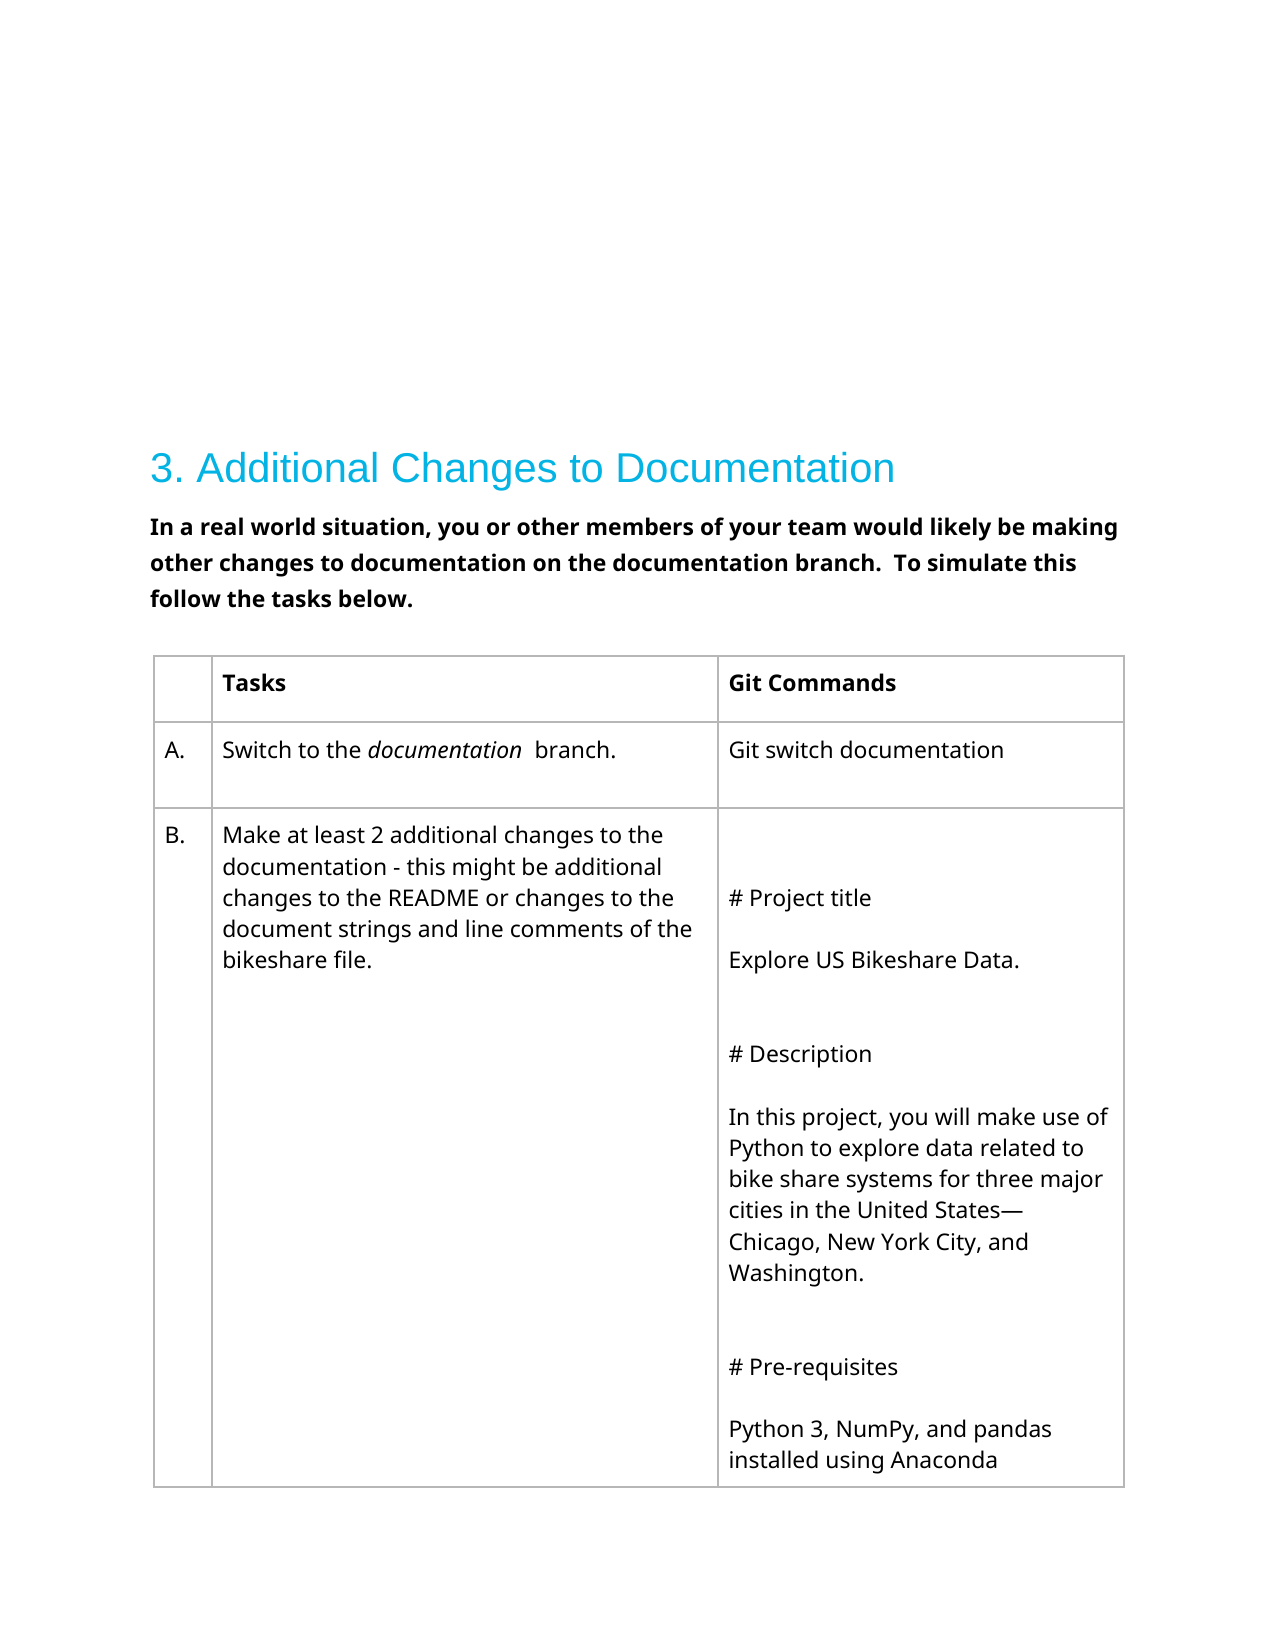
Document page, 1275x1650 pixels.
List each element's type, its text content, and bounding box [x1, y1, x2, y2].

table_header [155, 657, 211, 721]
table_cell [719, 809, 1123, 1486]
table_cell Switch to the documentation branch. [213, 723, 717, 807]
table_cell A. [155, 723, 211, 807]
table_cell B. [155, 809, 211, 1486]
text In a real world situation, you or other members of your team would likely be making other changes to documentation on the documentation branch. To simulate this follow the tasks below. [150, 511, 1125, 614]
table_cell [213, 809, 717, 1486]
table_cell Git switch documentation [719, 723, 1123, 807]
table_header Tasks [213, 657, 717, 721]
subtitle 3. Additional Changes to Documentation [150, 443, 1125, 491]
table_header Git Commands [719, 657, 1123, 721]
